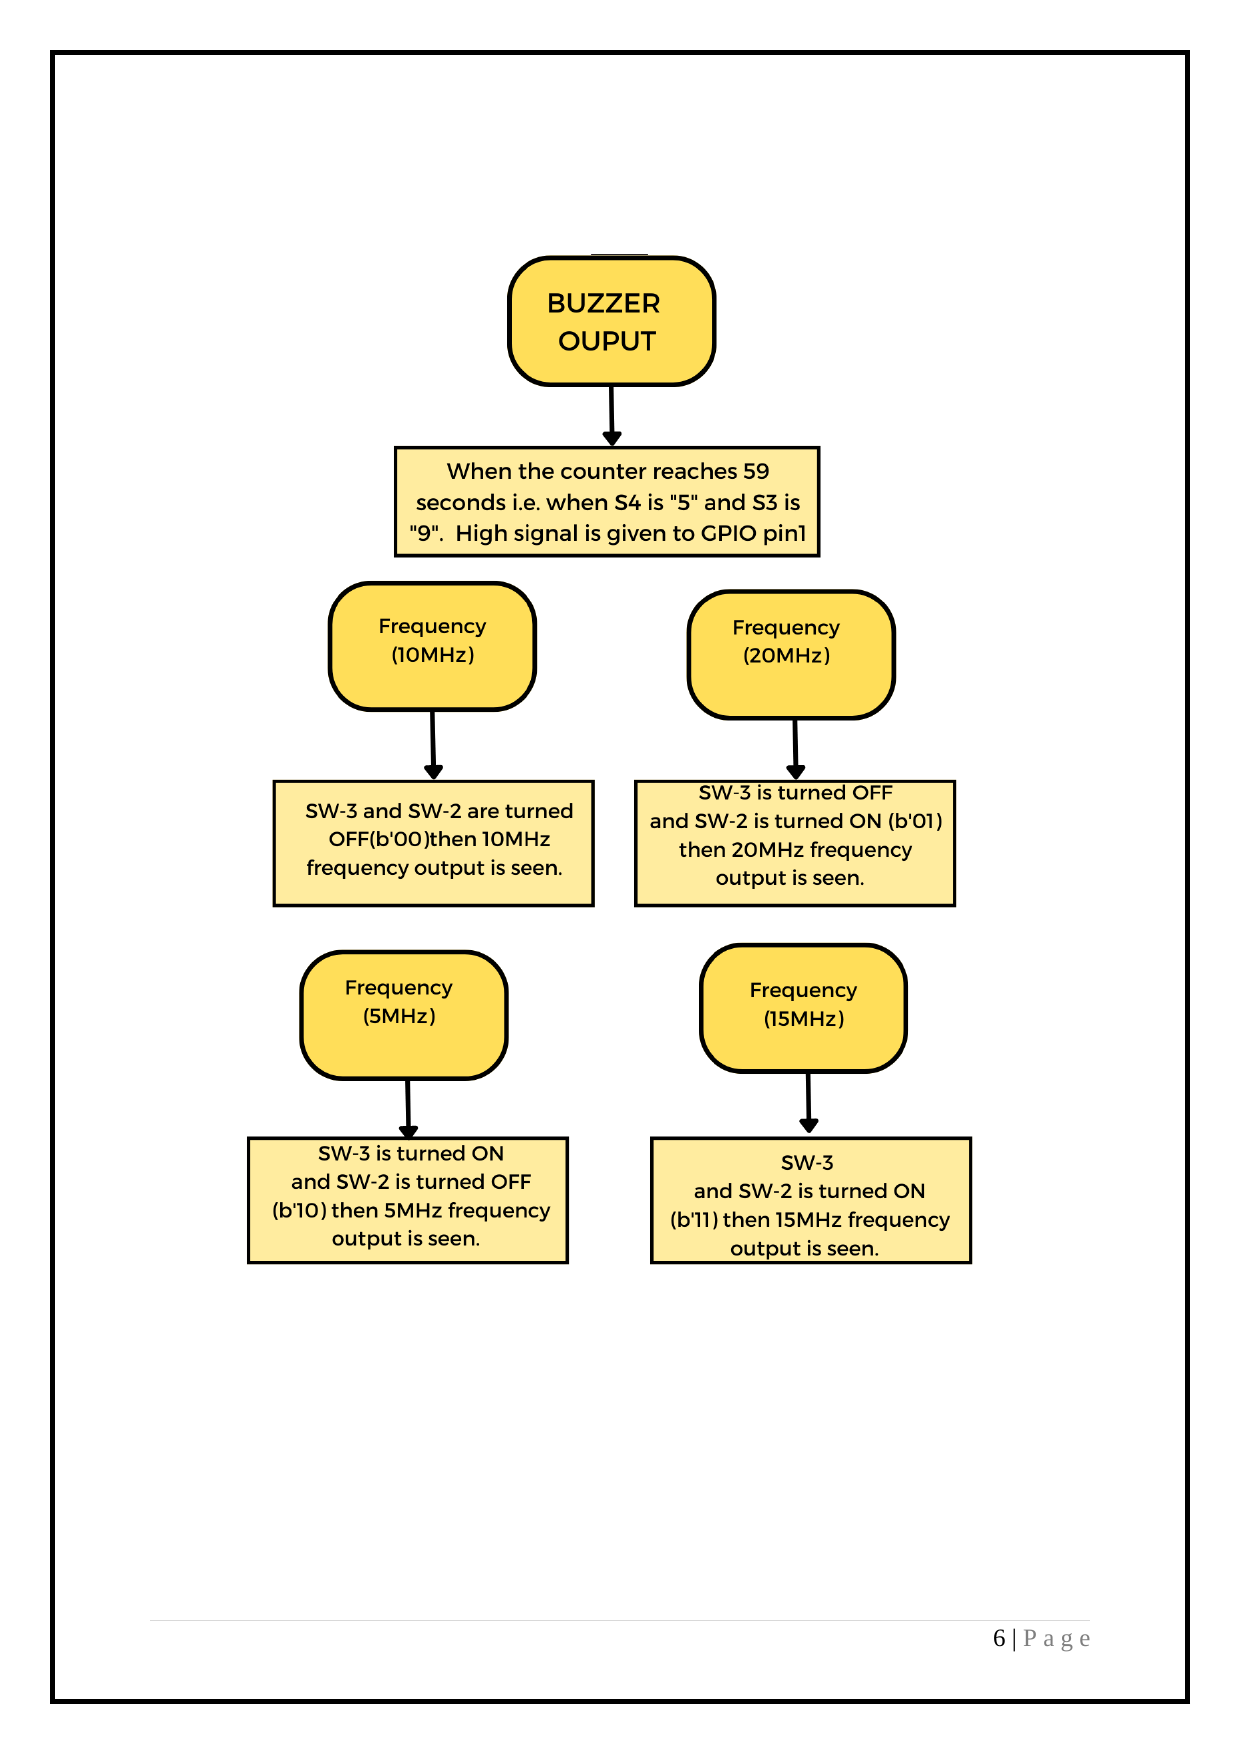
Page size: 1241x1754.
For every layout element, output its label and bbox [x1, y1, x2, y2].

picture [149, 210, 1091, 1363]
